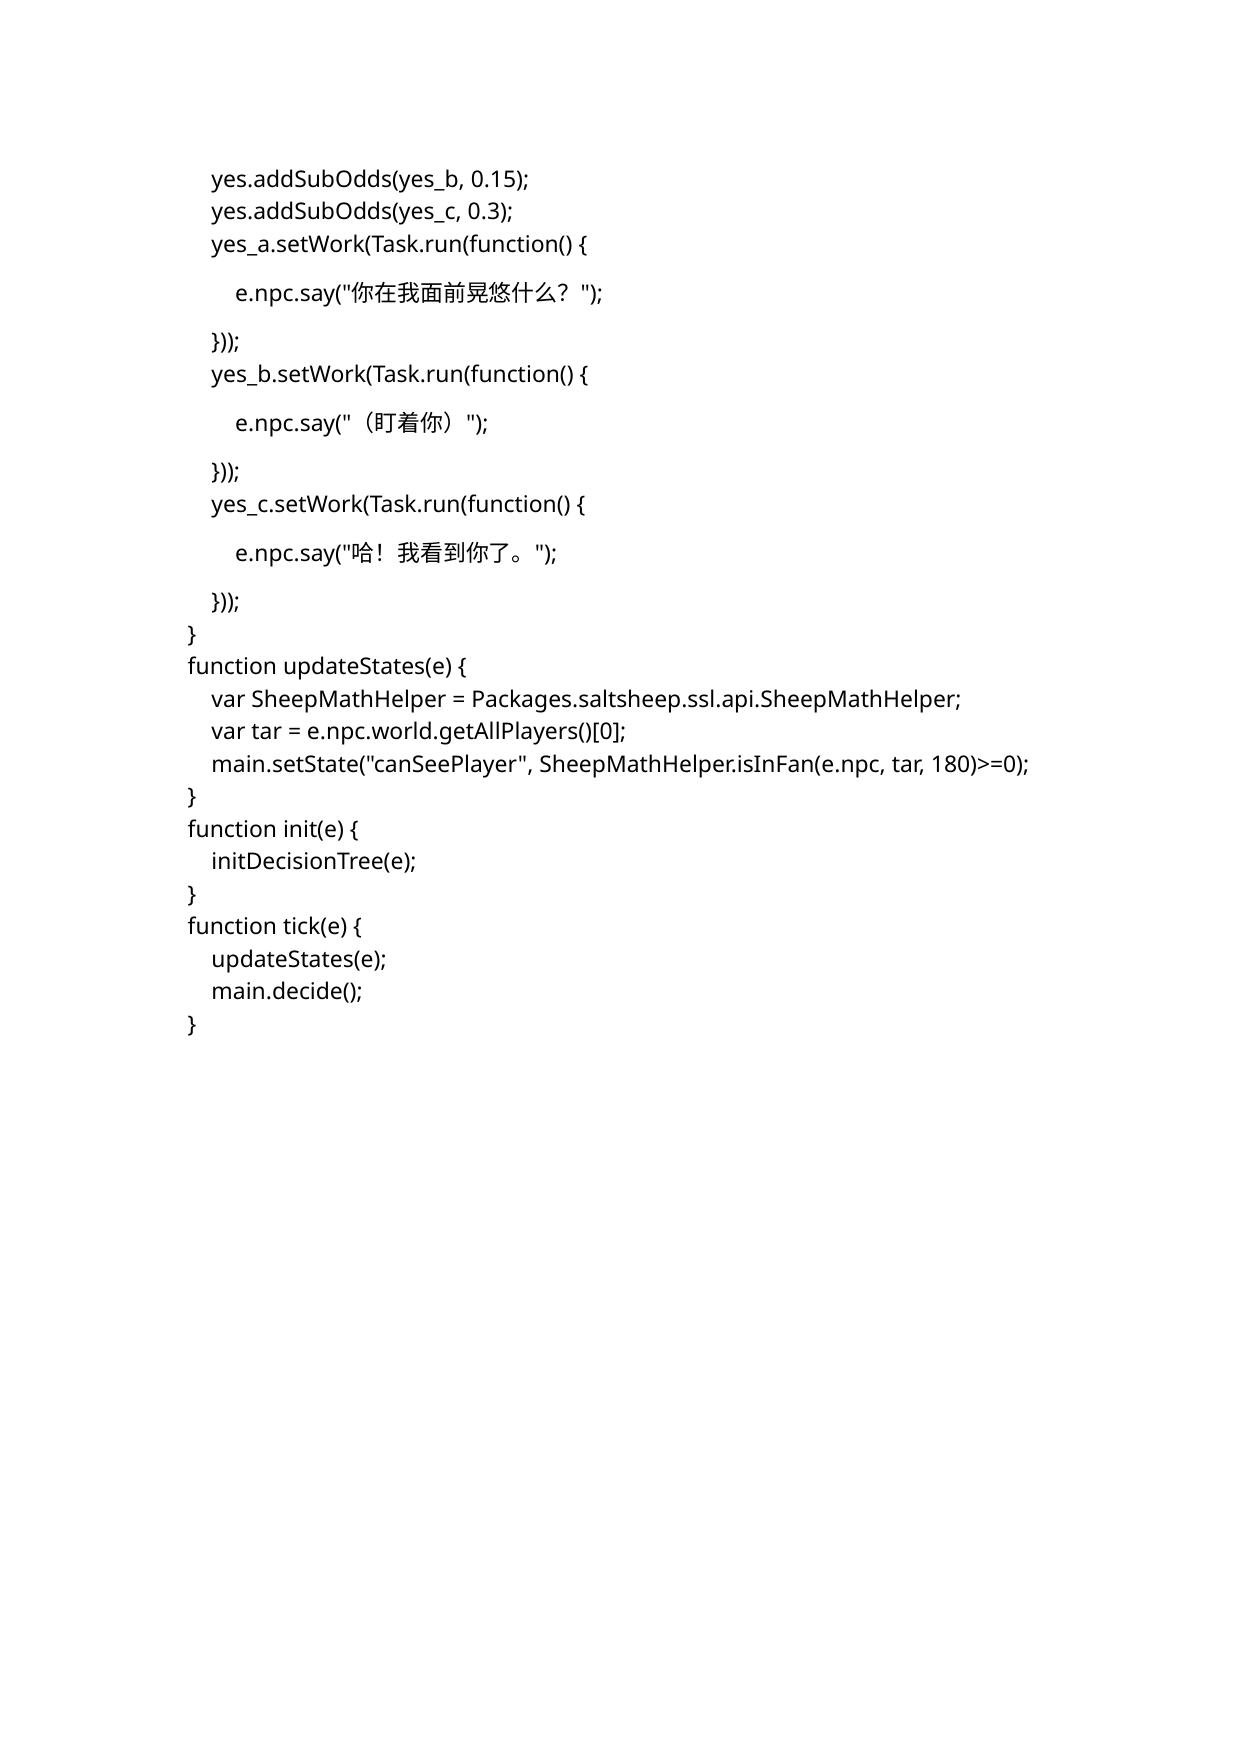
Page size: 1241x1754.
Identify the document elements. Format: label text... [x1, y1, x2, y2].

text main.decide(); [187, 974, 1053, 1007]
text } [187, 1007, 1053, 1039]
text })); [187, 584, 1053, 617]
text initDecisionTree(e); [187, 844, 1053, 877]
text var tar = e.npc.world.getAllPlayers()[0]; [187, 714, 1053, 747]
text })); [187, 324, 1053, 357]
text } [187, 617, 1053, 649]
text e.npc.say("哈！我看到你了。"); [187, 519, 1053, 584]
text main.setState("canSeePlayer", SheepMathHelper.isInFan(e.npc, tar, 180)>=0); [187, 747, 1053, 779]
text } [187, 779, 1053, 812]
text function init(e) { [187, 812, 1053, 844]
text })); [187, 454, 1053, 487]
text e.npc.say("（盯着你）"); [187, 389, 1053, 454]
text updateStates(e); [187, 942, 1053, 974]
text yes_b.setWork(Task.run(function() { [187, 357, 1053, 389]
text var SheepMathHelper = Packages.saltsheep.ssl.api.SheepMathHelper; [187, 682, 1053, 714]
text yes.addSubOdds(yes_c, 0.3); [187, 194, 1053, 227]
text yes.addSubOdds(yes_b, 0.15); [187, 162, 1053, 194]
text e.npc.say("你在我面前晃悠什么？"); [187, 259, 1053, 324]
text } [187, 877, 1053, 909]
text yes_a.setWork(Task.run(function() { [187, 227, 1053, 259]
text yes_c.setWork(Task.run(function() { [187, 487, 1053, 519]
text function updateStates(e) { [187, 649, 1053, 682]
text function tick(e) { [187, 909, 1053, 942]
